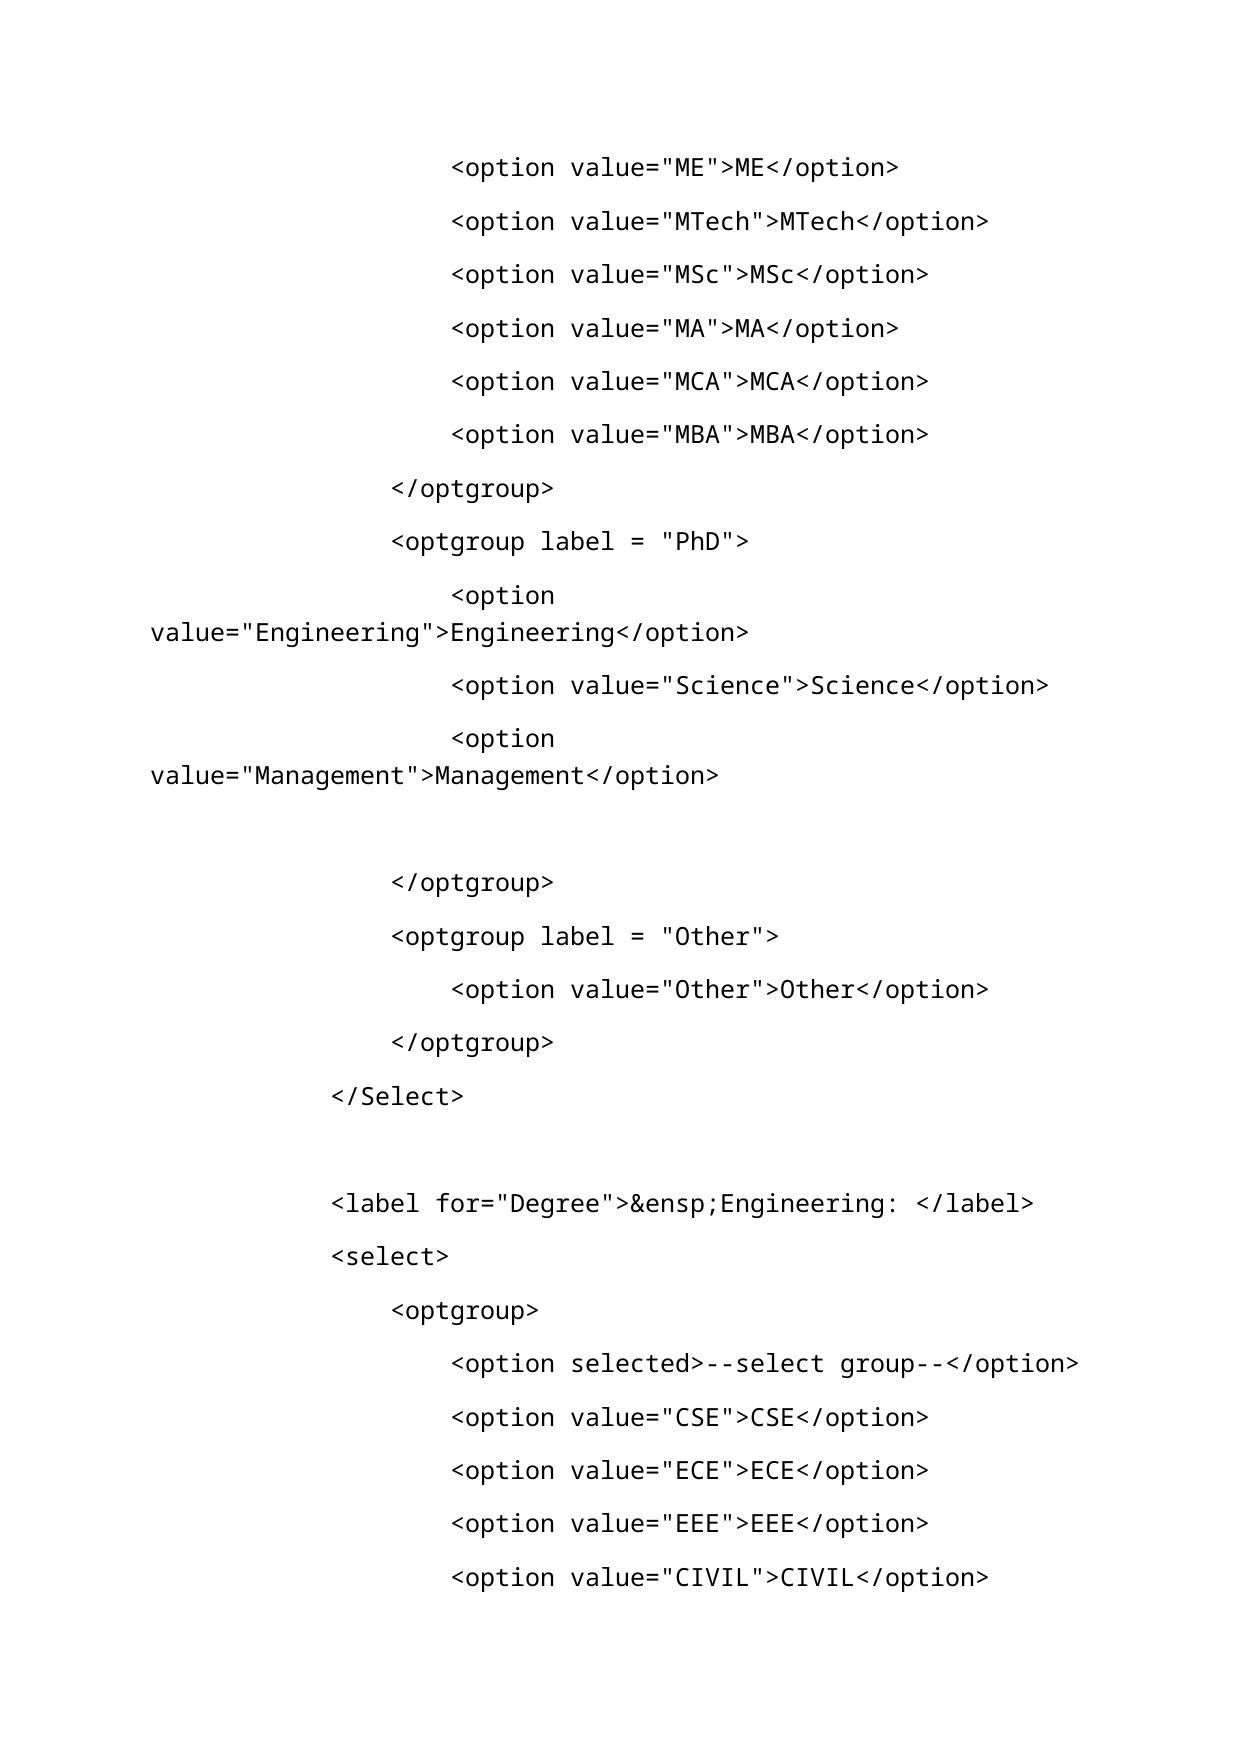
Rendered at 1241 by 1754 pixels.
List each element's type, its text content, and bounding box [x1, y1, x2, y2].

text <option value="ECE">ECE</option> [150, 1453, 1090, 1487]
text <label for="Degree">&ensp;Engineering: </label> [150, 1185, 1090, 1219]
text <option value="MA">MA</option> [150, 310, 1090, 344]
text </optgroup> [150, 865, 1090, 899]
text <option value="Science">Science</option> [150, 668, 1090, 702]
text <option value="CIVIL">CIVIL</option> [150, 1559, 1090, 1593]
text <option selected>--select group--</option> [150, 1346, 1090, 1380]
text <select> [150, 1239, 1090, 1273]
text <option value="Engineering">Engineering</option> [150, 577, 1090, 648]
text </optgroup> [150, 1025, 1090, 1059]
text <option value="ME">ME</option> [150, 150, 1090, 184]
text <option value="MTech">MTech</option> [150, 203, 1090, 237]
text <option value="MSc">MSc</option> [150, 257, 1090, 291]
text <optgroup> [150, 1292, 1090, 1326]
text <option value="EEE">EEE</option> [150, 1506, 1090, 1540]
text <option value="Other">Other</option> [150, 972, 1090, 1006]
text <option value="CSE">CSE</option> [150, 1399, 1090, 1433]
text <optgroup label = "Other"> [150, 918, 1090, 952]
text </optgroup> [150, 471, 1090, 505]
text <option value="MBA">MBA</option> [150, 417, 1090, 451]
text <option value="Management">Management</option> [150, 721, 1090, 792]
text <optgroup label = "PhD"> [150, 524, 1090, 558]
text <option value="MCA">MCA</option> [150, 364, 1090, 398]
text </Select> [150, 1078, 1090, 1113]
